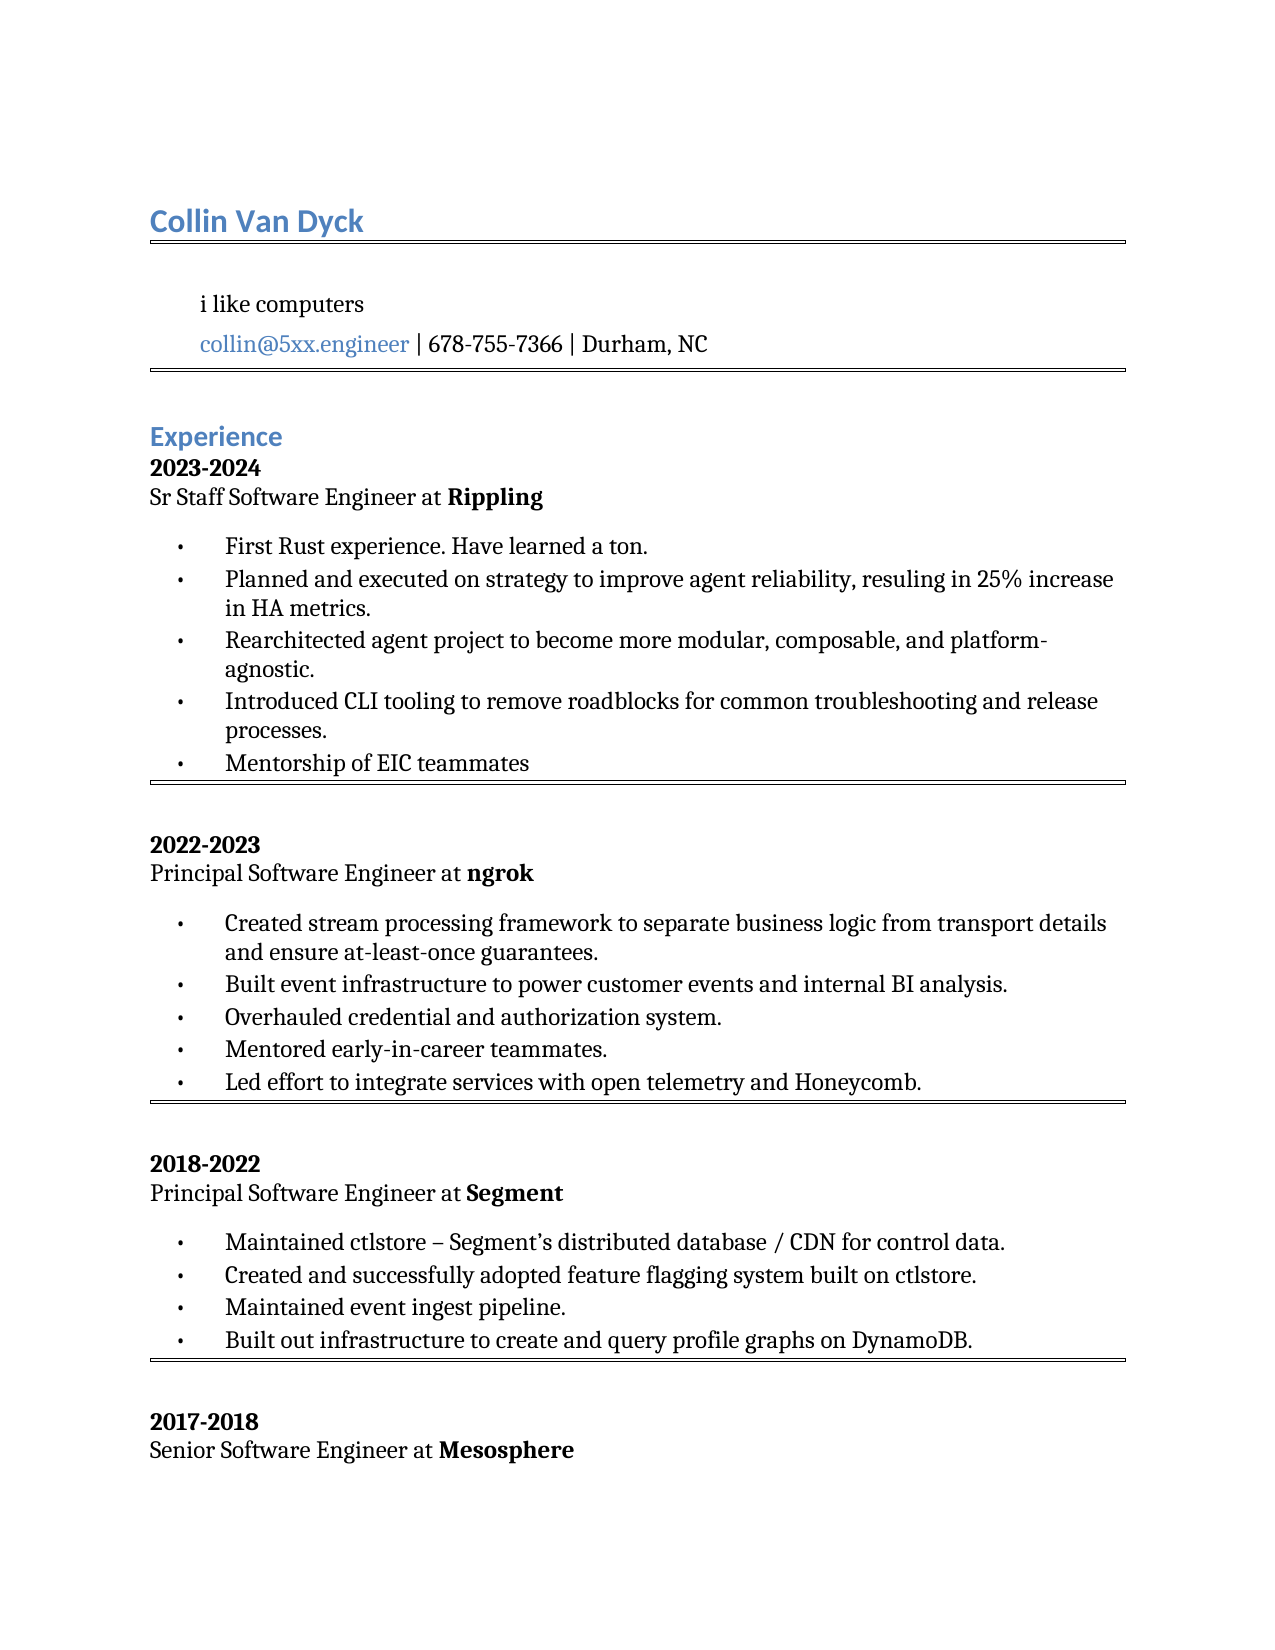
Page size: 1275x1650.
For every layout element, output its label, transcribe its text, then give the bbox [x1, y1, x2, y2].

subtitle Experience [150, 418, 1125, 454]
list Maintained ctlstore – Segment’s distributed database / CDN for control data. [175, 1228, 1125, 1257]
subtitle Collin Van Dyck [150, 200, 1125, 240]
text 2023-2024 [150, 454, 1125, 483]
text collin@5xx.engineer | 678-755-7366 | Durham, NC [200, 329, 1075, 358]
text Principal Software Engineer at Segment [150, 1178, 1125, 1207]
list Built out infrastructure to create and query profile graphs on DynamoDB. [175, 1326, 1125, 1354]
list Led effort to integrate services with open telemetry and Honeycomb. [175, 1068, 1125, 1096]
list Introduced CLI tooling to remove roadblocks for common troubleshooting and release processes. [175, 687, 1125, 745]
text i like computers [200, 290, 1075, 319]
list Planned and executed on strategy to improve agent reliability, resuling in 25% increase in HA metrics. [175, 565, 1125, 622]
list Mentored early-in-career teammates. [175, 1035, 1125, 1064]
text Sr Staff Software Engineer at Rippling [150, 483, 1125, 511]
list Maintained event ingest pipeline. [175, 1293, 1125, 1322]
text 2017-2018 [150, 1408, 1125, 1436]
text 2022-2023 [150, 831, 1125, 859]
list Created stream processing framework to separate business logic from transport details and ensure at-least-once guarantees. [175, 909, 1125, 966]
list Mentorship of EIC teammates [175, 748, 1125, 777]
text Senior Software Engineer at Mesosphere [150, 1436, 1125, 1465]
text 2018-2022 [150, 1150, 1125, 1178]
text Principal Software Engineer at ngrok [150, 859, 1125, 888]
list Built event infrastructure to power customer events and internal BI analysis. [175, 970, 1125, 999]
list First Rust experience. Have learned a ton. [175, 532, 1125, 561]
list Overhauled credential and authorization system. [175, 1003, 1125, 1031]
list Rearchitected agent project to become more modular, composable, and platform-agnostic. [175, 626, 1125, 683]
list Created and successfully adopted feature flagging system built on ctlstore. [175, 1261, 1125, 1289]
